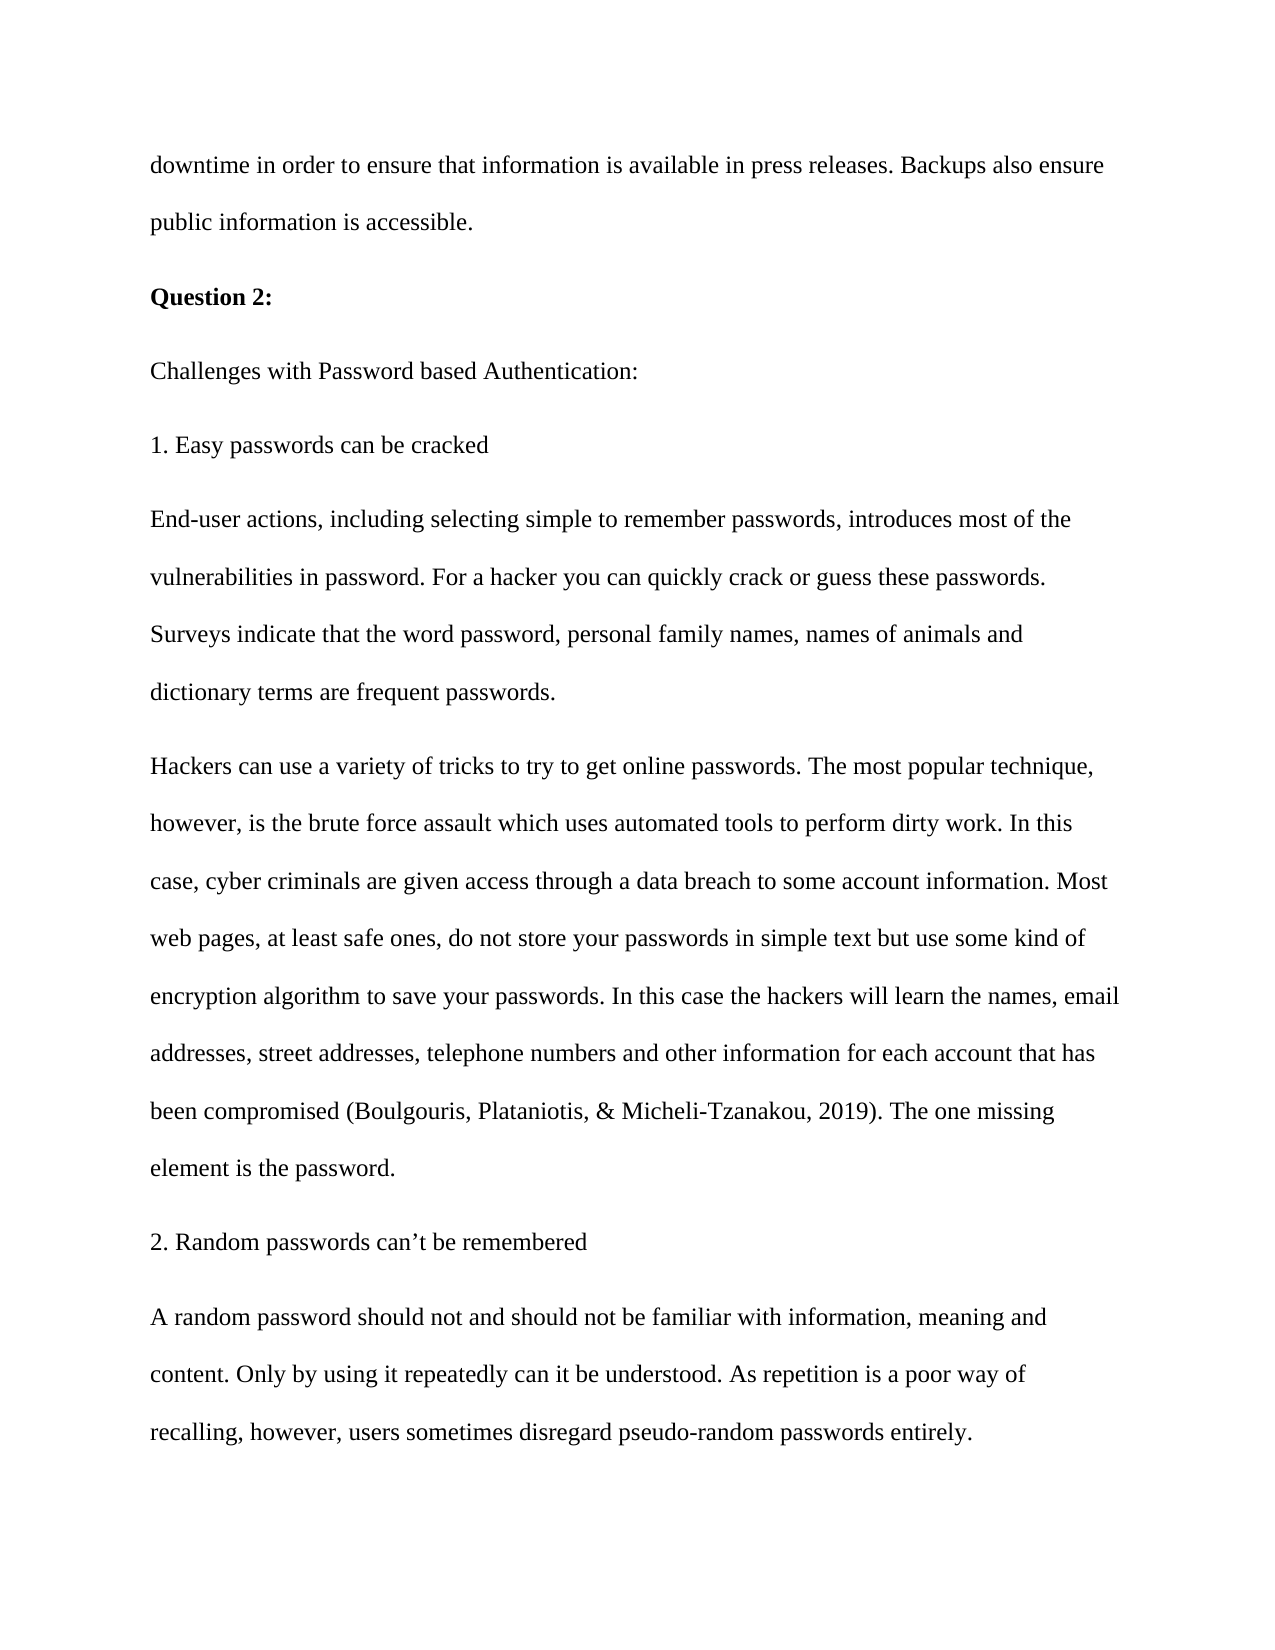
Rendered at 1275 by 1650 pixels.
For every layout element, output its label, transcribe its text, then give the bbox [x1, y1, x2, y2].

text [150, 150, 1125, 236]
text A random password should not and should not be familiar with information, meaning and content. Only by using it repeatedly can it be understood. As repetition is a poor way of recalling, however, users sometimes disregard pseudo-random passwords entirely. [150, 1302, 1125, 1445]
text 2. Random passwords can’t be remembered [150, 1227, 1125, 1256]
text Hackers can use a variety of tricks to try to get online passwords. The most popular technique, however, is the brute force assault which uses automated tools to perform dirty work. In this case, cyber criminals are given access through a data breach to some account information. Most web pages, at least safe ones, do not store your passwords in simple text but use some kind of encryption algorithm to save your passwords. In this case the hackers will learn the names, email addresses, street addresses, telephone numbers and other information for each account that has been compromised . The one missing element is the password. [150, 751, 1125, 1182]
text Question 2: [150, 282, 1125, 310]
text End-user actions, including selecting simple to remember passwords, introduces most of the vulnerabilities in password. For a hacker you can quickly crack or guess these passwords. Surveys indicate that the word password, personal family names, names of animals and dictionary terms are frequent passwords. [150, 504, 1125, 705]
text 1. Easy passwords can be cracked [150, 430, 1125, 459]
text Challenges with Password based Authentication: [150, 356, 1125, 384]
